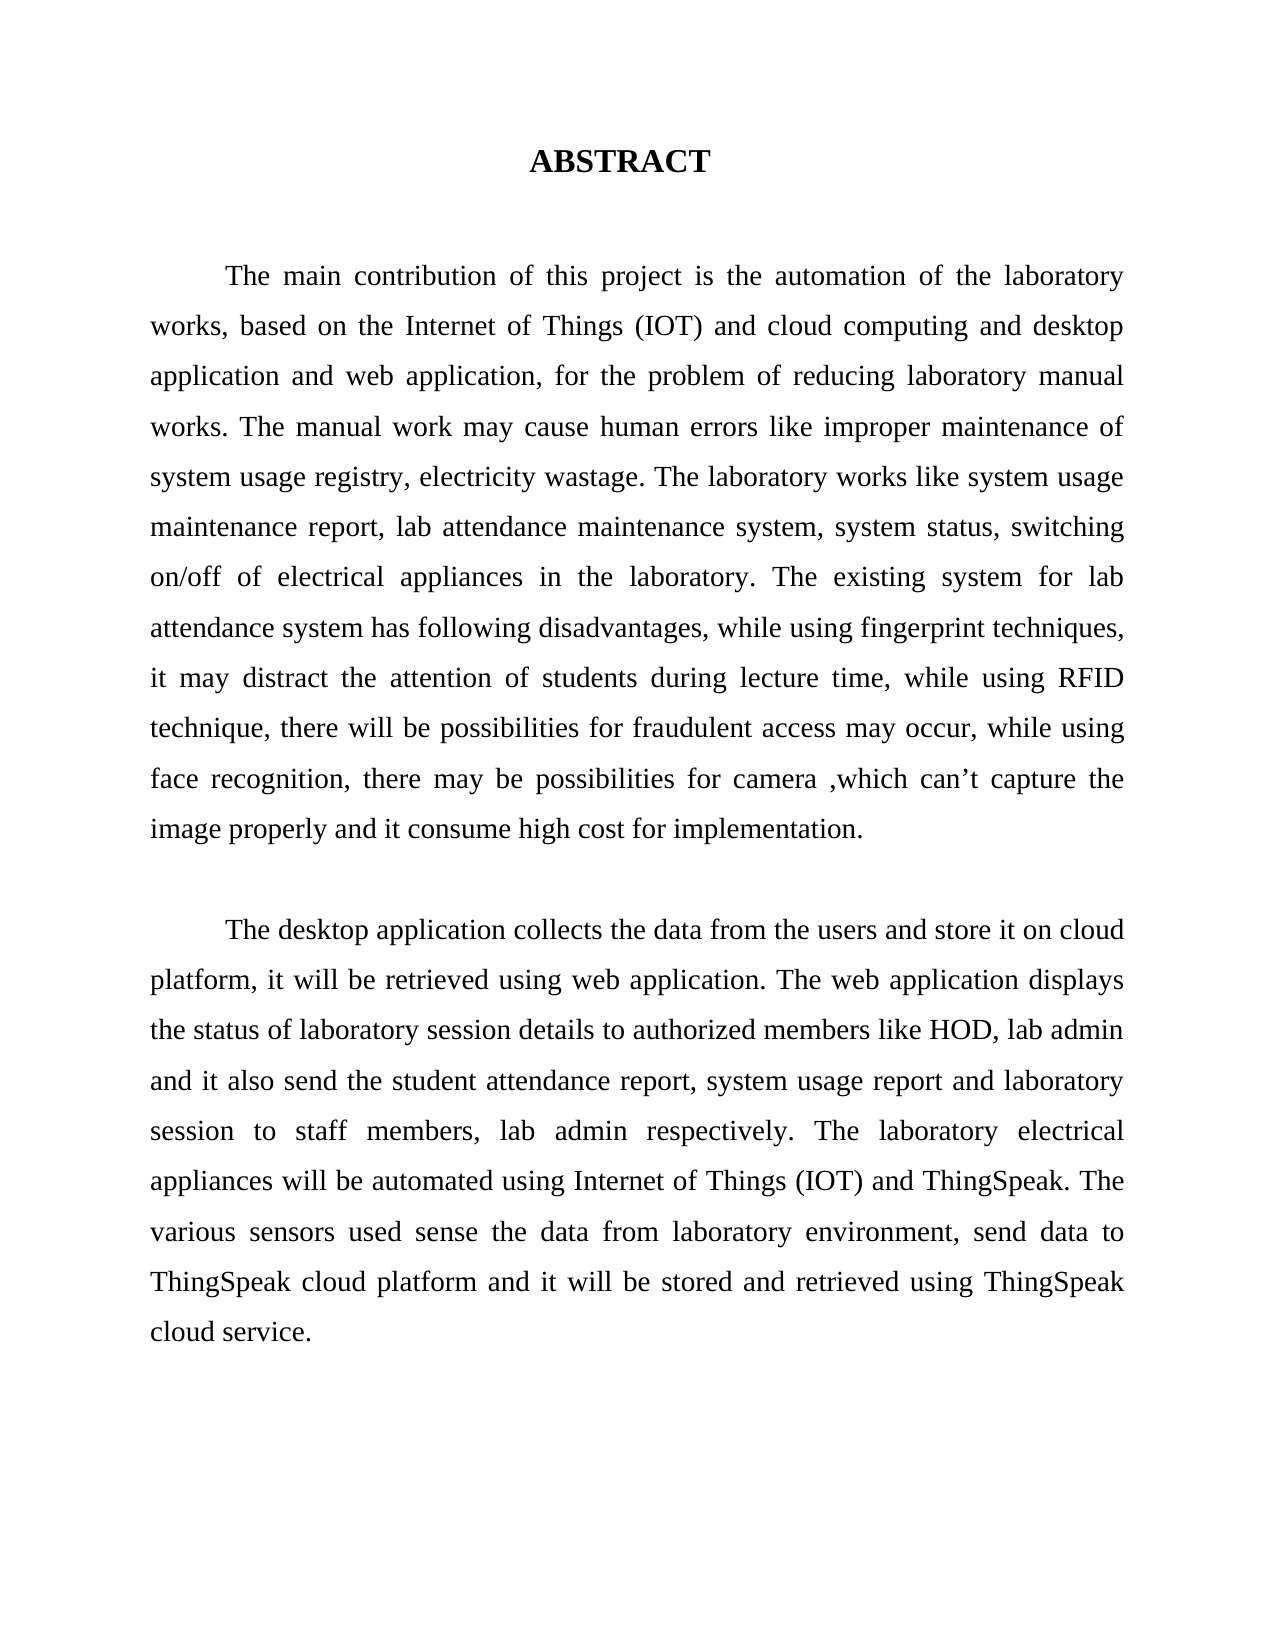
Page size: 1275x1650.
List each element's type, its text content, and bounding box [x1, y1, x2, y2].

text ABSTRACT [129, 142, 1137, 180]
text The main contribution of this project is the automation of the laboratory works, based on the Internet of Things (IOT) and cloud computing and desktop application and web application, for the problem of reducing laboratory manual works. The manual work may cause human errors like improper maintenance of system usage registry, electricity wastage. The laboratory works like system usage maintenance report, lab attendance maintenance system, system status, switching on/off of electrical appliances in the laboratory. The existing system for lab attendance system has following disadvantages, while using fingerprint techniques, it may distract the attention of students during lecture time, while using RFID technique, there will be possibilities for fraudulent access may occur, while using face recognition, there may be possibilities for camera ,which can’t capture the image properly and it consume high cost for implementation. [150, 258, 1126, 845]
text The desktop application collects the data from the users and store it on cloud platform, it will be retrieved using web application. The web application displays the status of laboratory session details to authorized members like HOD, lab admin and it also send the student attendance report, system usage report and laboratory session to staff members, lab admin respectively. The laboratory electrical appliances will be automated using Internet of Things (IOT) and ThingSpeak. The various sensors used sense the data from laboratory environment, send data to ThingSpeak cloud platform and it will be stored and retrieved using ThingSpeak cloud service. [150, 912, 1126, 1348]
